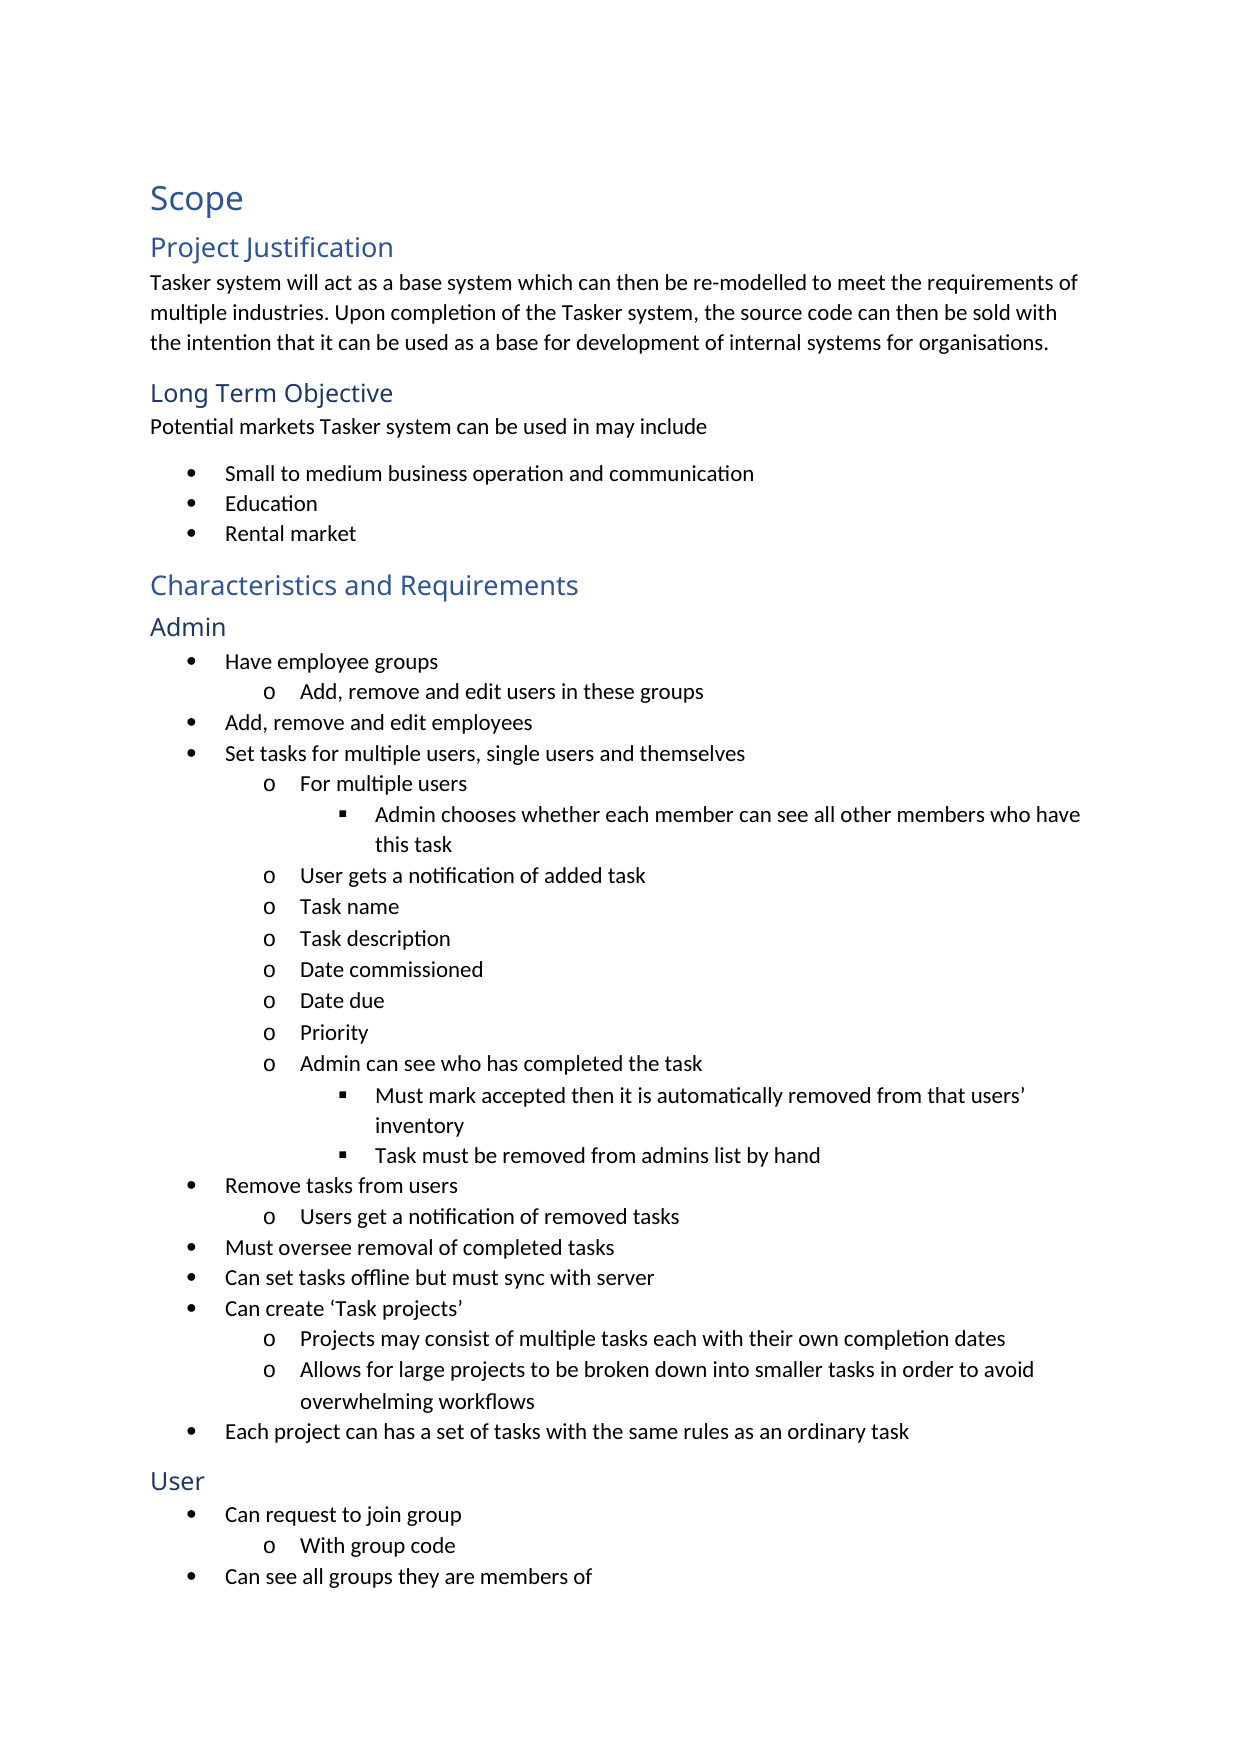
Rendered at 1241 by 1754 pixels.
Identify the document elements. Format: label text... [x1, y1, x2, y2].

list Task name [262, 892, 1090, 921]
list Can set tasks offline but must sync with server [187, 1263, 1090, 1292]
list For multiple users [262, 769, 1090, 798]
subtitle Characteristics and Requirements [150, 566, 1090, 603]
list Users get a notification of removed tasks [262, 1202, 1090, 1231]
list Add, remove and edit users in these groups [262, 677, 1090, 706]
list Projects may consist of multiple tasks each with their own completion dates [262, 1324, 1090, 1353]
list Education [187, 489, 1090, 517]
text Potential markets Tasker system can be used in may include [150, 412, 1090, 440]
list User gets a notification of added task [262, 861, 1090, 890]
list Allows for large projects to be broken down into smaller tasks in order to avoid overwhelming workflows [262, 1355, 1090, 1415]
list Can see all groups they are members of [187, 1562, 1090, 1590]
list Date due [262, 987, 1090, 1016]
list Set tasks for multiple users, single users and themselves [187, 739, 1090, 767]
list Admin can see who has completed the task [262, 1049, 1090, 1079]
subtitle Long Term Objective [150, 375, 1090, 409]
subtitle Admin [150, 610, 1090, 644]
list Rental market [187, 519, 1090, 547]
list Add, remove and edit employees [187, 708, 1090, 737]
list Can request to join group [187, 1501, 1090, 1529]
list Remove tasks from users [187, 1172, 1090, 1200]
subtitle Project Justification [150, 228, 1090, 265]
list Must mark accepted then it is automatically removed from that users’ inventory [337, 1081, 1090, 1139]
list With group code [262, 1531, 1090, 1560]
list Date commissioned [262, 955, 1090, 984]
list Admin chooses whether each member can see all other members who have this task [337, 800, 1090, 859]
list Small to medium business operation and communication [187, 459, 1090, 487]
list Can create ‘Task projects’ [187, 1294, 1090, 1322]
text Tasker system will act as a base system which can then be re-modelled to meet the requirements of multiple industries. Upon completion of the Tasker system, the source code can then be sold with the intention that it can be used as a base for development of internal systems for organisations. [150, 268, 1090, 356]
list Task must be removed from admins list by hand [337, 1141, 1090, 1169]
list Task description [262, 924, 1090, 953]
subtitle Scope [150, 175, 1090, 220]
list Must oversee removal of completed tasks [187, 1233, 1090, 1261]
list Each project can has a set of tasks with the same rules as an ordinary task [187, 1417, 1090, 1445]
list Have employee groups [187, 647, 1090, 675]
list Priority [262, 1018, 1090, 1047]
subtitle User [150, 1464, 1090, 1498]
